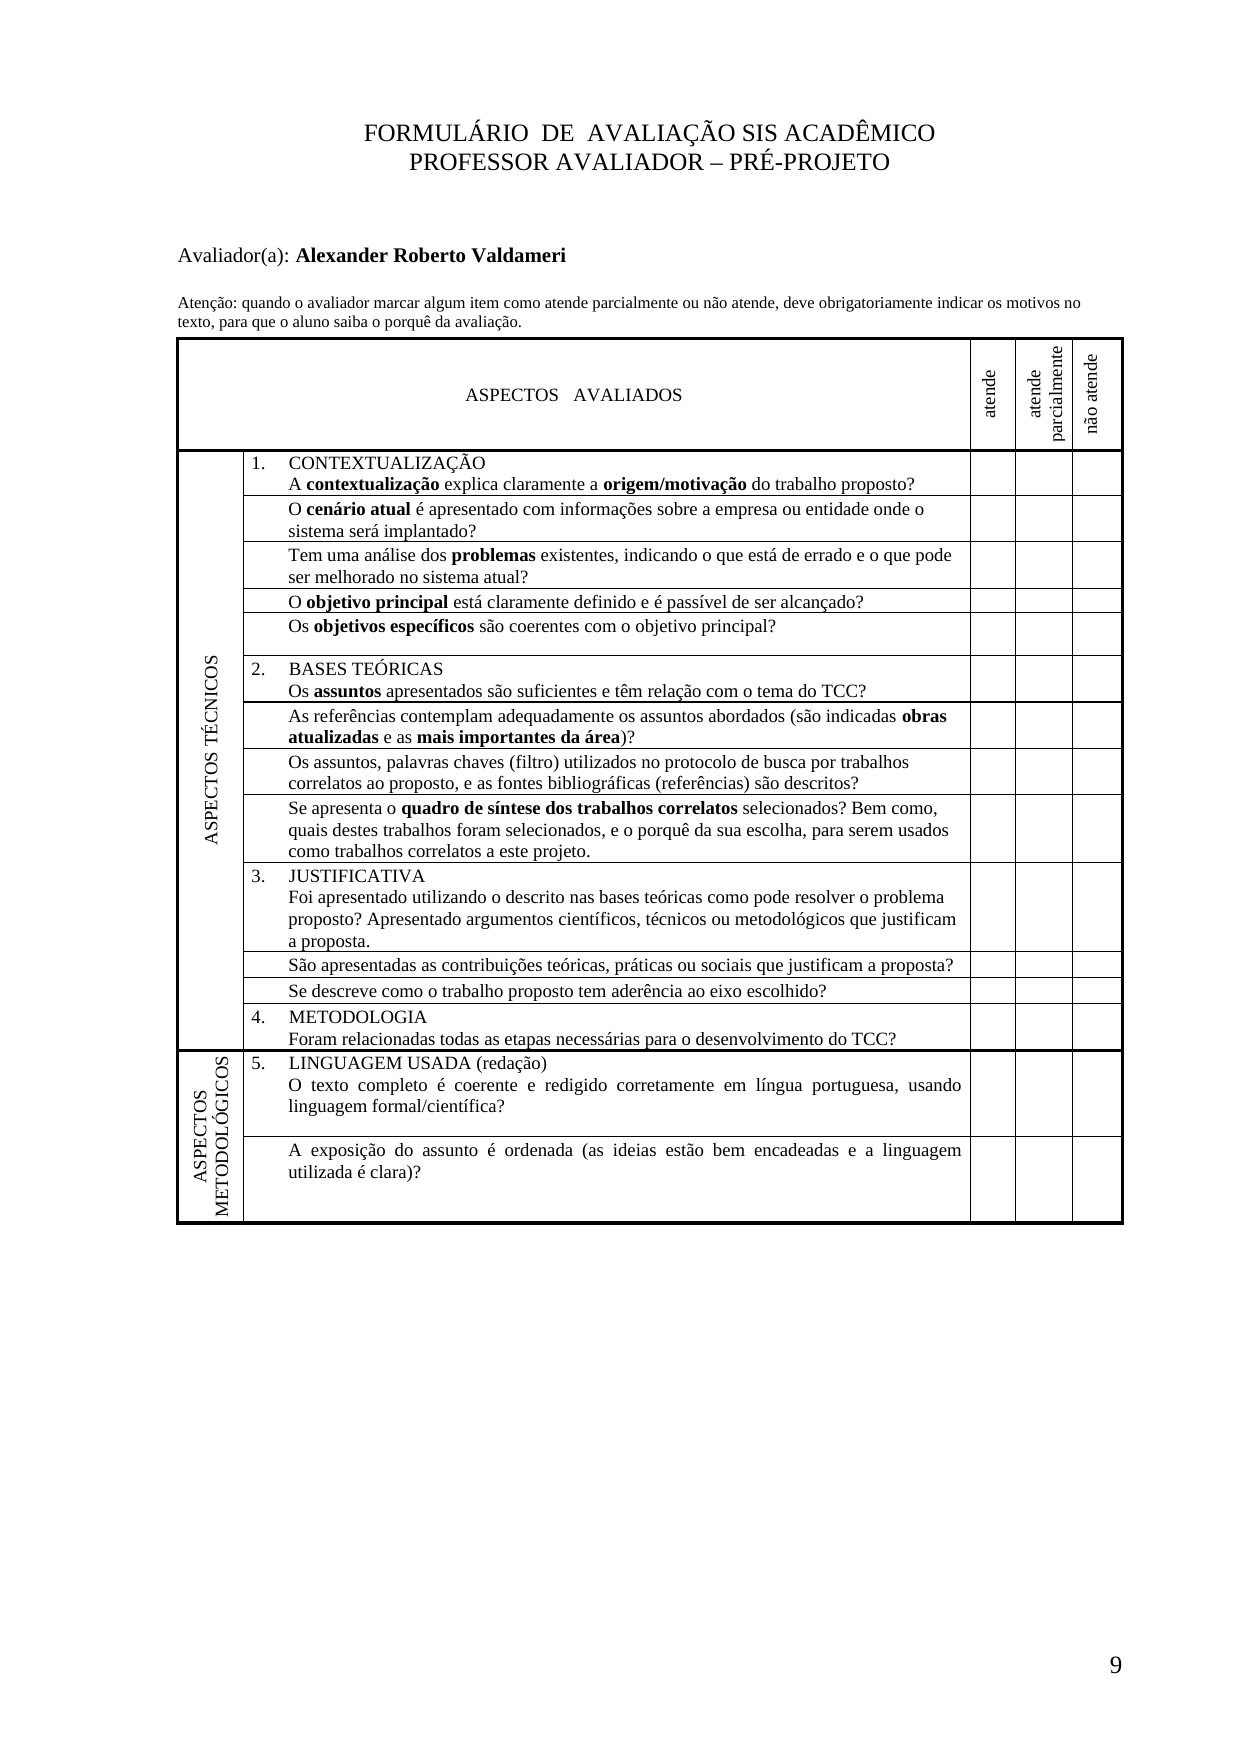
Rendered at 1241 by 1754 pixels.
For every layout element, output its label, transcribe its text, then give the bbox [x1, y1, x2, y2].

table_header atende parcialmente [1016, 340, 1072, 449]
table_cell [1016, 589, 1072, 612]
table_cell [1016, 863, 1072, 951]
table_cell [971, 1052, 1015, 1136]
table_cell Se apresenta o quadro de síntese dos trabalhos correlatos selecionados? Bem como, quais destes trabalhos foram selecionados, e o porquê da sua escolha, para serem usados como trabalhos correlatos a este projeto. [244, 795, 970, 862]
table_cell [1073, 452, 1121, 495]
table_cell [1016, 542, 1072, 587]
text Avaliador(a): Alexander Roberto Valdameri [177, 243, 1122, 267]
table_cell [1073, 656, 1121, 701]
table_cell [971, 613, 1015, 655]
table_cell Se descreve como o trabalho proposto tem aderência ao eixo escolhido? [244, 978, 970, 1003]
table_header ASPECTOS AVALIADOS [179, 340, 970, 449]
table_cell [1016, 656, 1072, 701]
table_cell [1016, 1004, 1072, 1049]
table_cell A exposição do assunto é ordenada (as ideias estão bem encadeadas e a linguagem utilizada é clara)? [244, 1137, 970, 1221]
table_cell [1016, 952, 1072, 977]
table_cell [971, 978, 1015, 1003]
table_cell [971, 863, 1015, 951]
table_cell [1073, 1137, 1121, 1221]
table_cell LINGUAGEM USADA (redação) O texto completo é coerente e redigido corretamente em língua portuguesa, usando linguagem formal/científica? [244, 1052, 970, 1136]
table_cell [1073, 749, 1121, 794]
table_cell [971, 589, 1015, 612]
table_cell [971, 795, 1015, 862]
table_cell [971, 1004, 1015, 1049]
table_cell São apresentadas as contribuições teóricas, práticas ou sociais que justificam a proposta? [244, 952, 970, 977]
table_cell [1073, 542, 1121, 587]
text FORMULÁRIO DE avaliação SIS acadÊmico [177, 118, 1122, 147]
table_header não atende [1073, 340, 1121, 449]
table_cell ASPECTOS METODOLÓGICOS [179, 1052, 243, 1221]
table_cell [1016, 749, 1072, 794]
table_cell [1073, 978, 1121, 1003]
table_cell [1073, 589, 1121, 612]
table_cell Tem uma análise dos problemas existentes, indicando o que está de errado e o que pode ser melhorado no sistema atual? [244, 542, 970, 587]
table_cell [1073, 613, 1121, 655]
table_cell [971, 749, 1015, 794]
table_cell [1073, 952, 1121, 977]
table_cell [1016, 978, 1072, 1003]
table_cell [971, 703, 1015, 748]
table_cell [971, 952, 1015, 977]
table_header atende [971, 340, 1015, 449]
table_cell O cenário atual é apresentado com informações sobre a empresa ou entidade onde o sistema será implantado? [244, 496, 970, 541]
table_cell [1073, 703, 1121, 748]
table_cell [1016, 452, 1072, 495]
text PROFESSOR AVALIADOR – Pré-projeto [177, 147, 1122, 176]
table_cell [1016, 1052, 1072, 1136]
table_cell [1073, 863, 1121, 951]
table_cell CONTEXTUALIZAÇÃO A contextualização explica claramente a origem/motivação do trabalho proposto? [244, 452, 970, 495]
table_cell Os objetivos específicos são coerentes com o objetivo principal? [244, 613, 970, 655]
table_cell [1016, 795, 1072, 862]
table_cell JUSTIFICATIVA Foi apresentado utilizando o descrito nas bases teóricas como pode resolver o problema proposto? Apresentado argumentos científicos, técnicos ou metodológicos que justificam a proposta. [244, 863, 970, 951]
table_cell [1073, 1004, 1121, 1049]
table_cell [971, 656, 1015, 701]
table_cell O objetivo principal está claramente definido e é passível de ser alcançado? [244, 589, 970, 612]
table_cell [1016, 1137, 1072, 1221]
table_cell ASPECTOS TÉCNICOS [179, 452, 243, 1049]
table_cell METODOLOGIA Foram relacionadas todas as etapas necessárias para o desenvolvimento do TCC? [244, 1004, 970, 1049]
table_cell [1073, 496, 1121, 541]
table_cell [1016, 496, 1072, 541]
table_cell [1016, 703, 1072, 748]
table_cell [1073, 1052, 1121, 1136]
table_cell [971, 542, 1015, 587]
table_cell [971, 496, 1015, 541]
table_cell [1016, 613, 1072, 655]
table_cell [1073, 795, 1121, 862]
text Atenção: quando o avaliador marcar algum item como atende parcialmente ou não atende, deve obrigatoriamente indicar os motivos no texto, para que o aluno saiba o porquê da avaliação. [177, 292, 1122, 331]
table_cell As referências contemplam adequadamente os assuntos abordados (são indicadas obras atualizadas e as mais importantes da área)? [244, 703, 970, 748]
table_cell [971, 452, 1015, 495]
table_cell BASES TEÓRICAS Os assuntos apresentados são suficientes e têm relação com o tema do TCC? [244, 656, 970, 701]
table_cell Os assuntos, palavras chaves (filtro) utilizados no protocolo de busca por trabalhos correlatos ao proposto, e as fontes bibliográficas (referências) são descritos? [244, 749, 970, 794]
table_cell [971, 1137, 1015, 1221]
